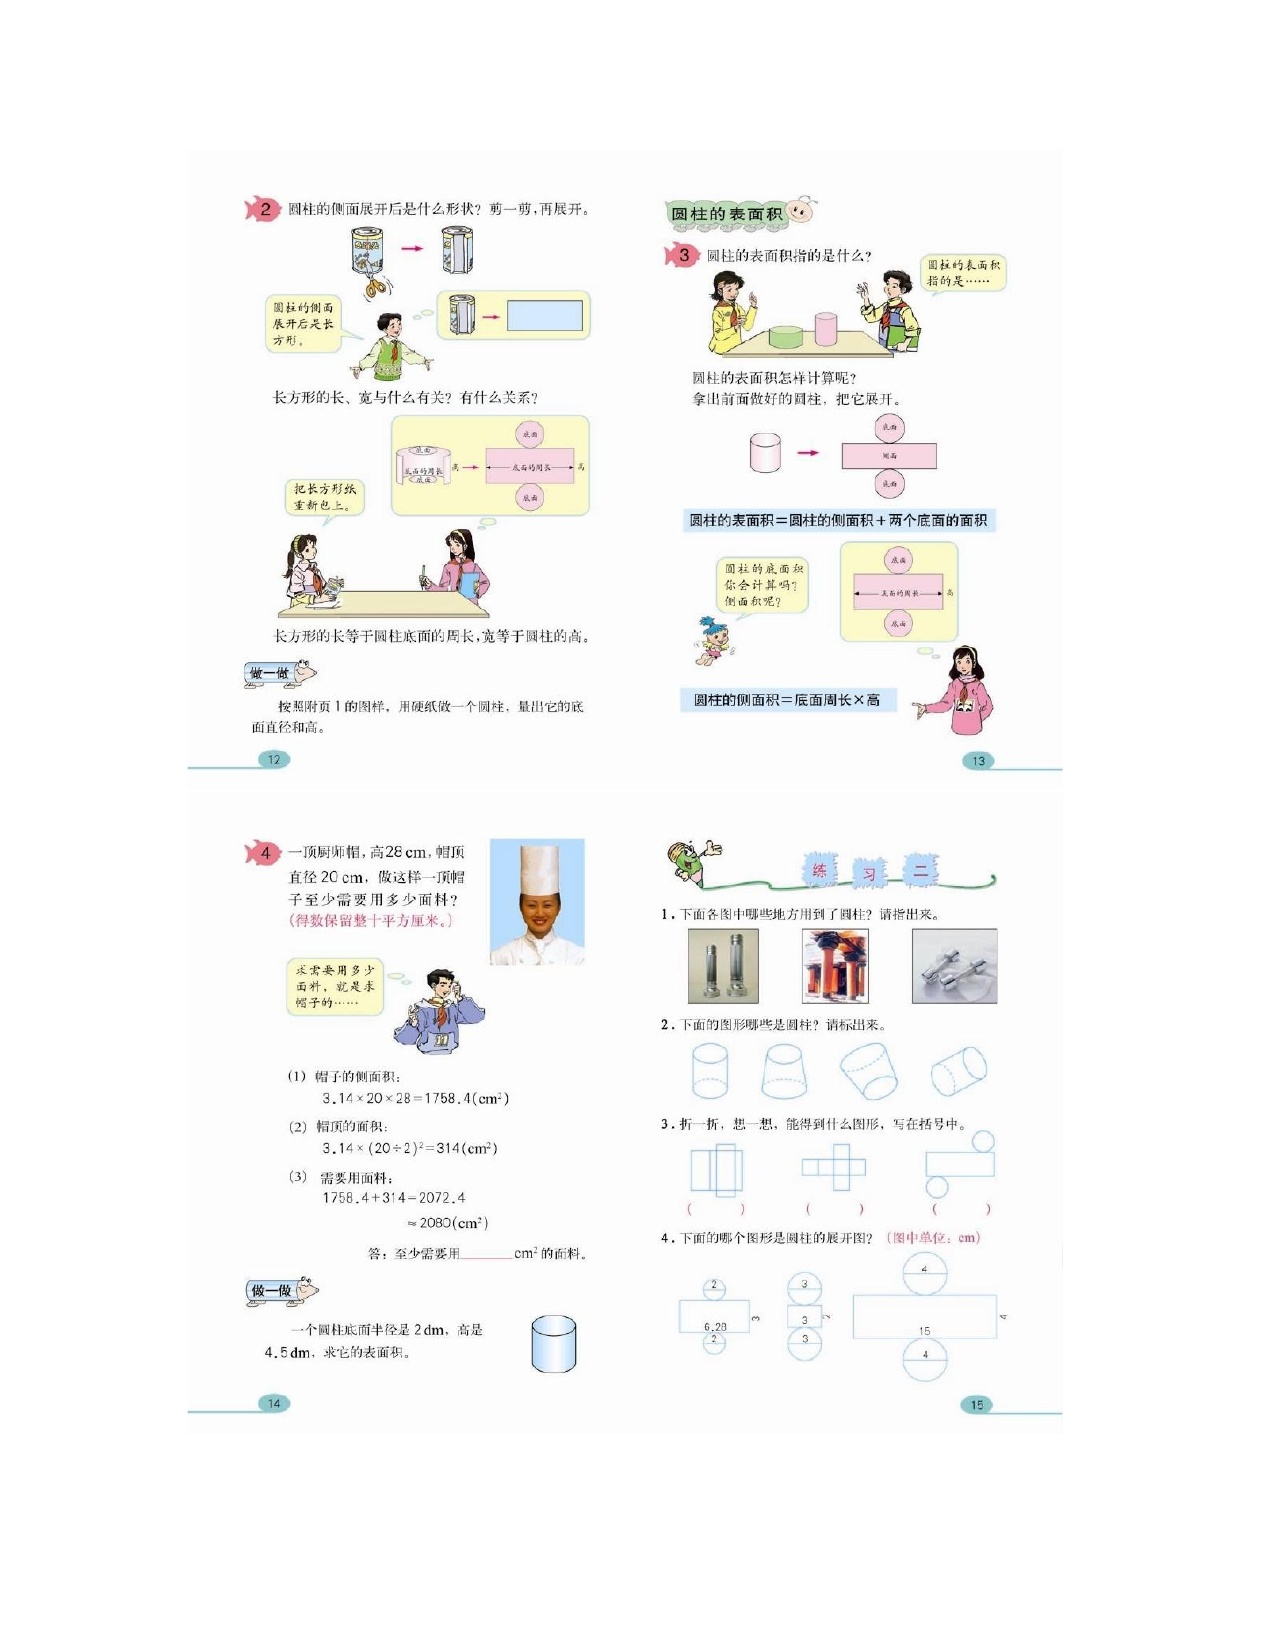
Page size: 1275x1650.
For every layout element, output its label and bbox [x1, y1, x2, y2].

picture [187, 793, 1063, 1434]
picture [187, 150, 1063, 790]
